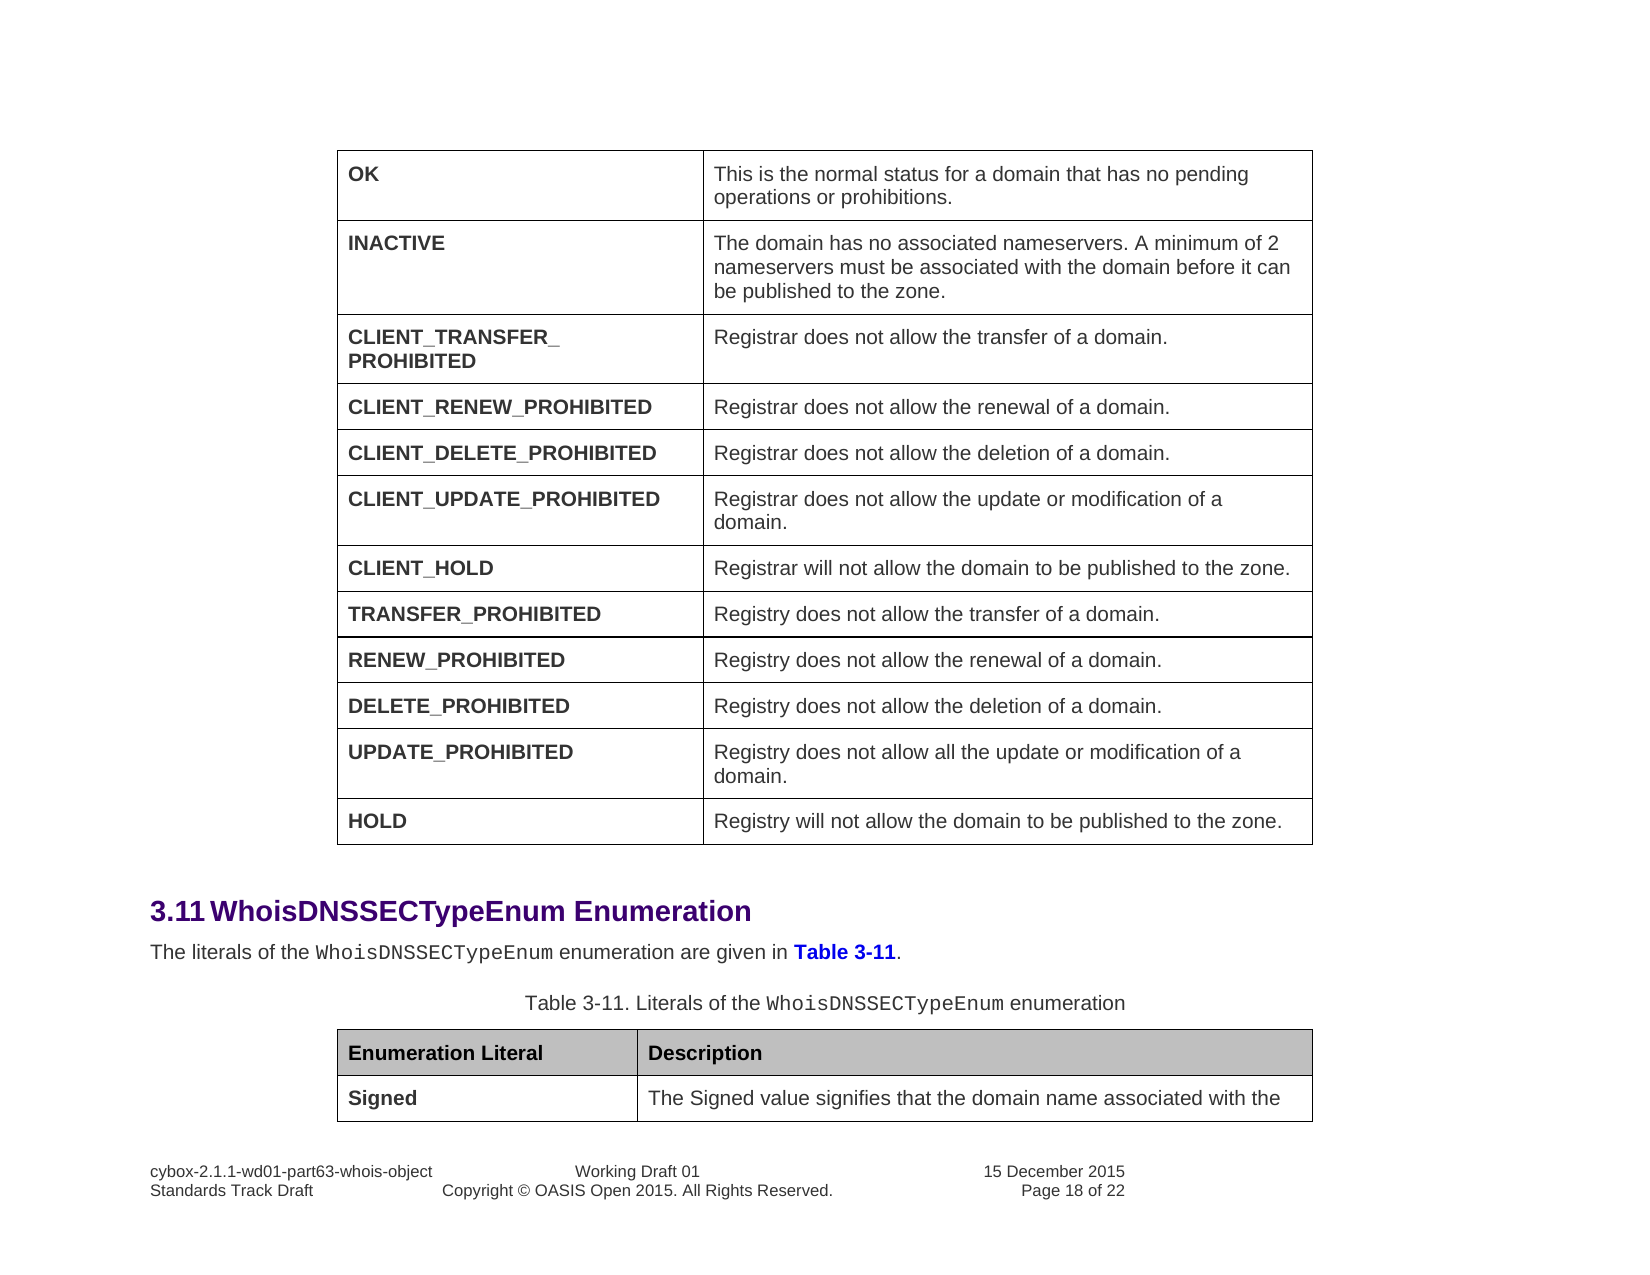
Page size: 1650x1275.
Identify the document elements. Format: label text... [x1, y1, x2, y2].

table_cell CLIENT_HOLD [338, 546, 703, 591]
table_cell Registry will not allow the domain to be published to the zone. [704, 799, 1312, 844]
table_cell Registry does not allow all the update or modification of a domain. [704, 729, 1312, 798]
subtitle WhoisDNSSECTypeEnum Enumeration [150, 894, 1500, 927]
table_cell OK [338, 151, 703, 220]
table_cell CLIENT_DELETE_PROHIBITED [338, 430, 703, 475]
table_cell Registrar does not allow the transfer of a domain. [704, 315, 1312, 383]
table_cell The domain has no associated nameservers. A minimum of 2 nameservers must be associated with the domain before it can be published to the zone. [704, 221, 1312, 313]
table_cell RENEW_PROHIBITED [338, 638, 703, 682]
table_cell TRANSFER_PROHIBITED [338, 592, 703, 636]
table_cell Registry does not allow the renewal of a domain. [704, 638, 1312, 682]
table_header Enumeration Literal [338, 1030, 637, 1075]
table_cell CLIENT_TRANSFER_ PROHIBITED [338, 315, 703, 383]
table_cell Registrar does not allow the deletion of a domain. [704, 430, 1312, 475]
table_cell CLIENT_UPDATE_PROHIBITED [338, 476, 703, 545]
table_cell This is the normal status for a domain that has no pending operations or prohibitions. [704, 151, 1312, 220]
table_cell Registrar will not allow the domain to be published to the zone. [704, 546, 1312, 591]
table_cell INACTIVE [338, 221, 703, 313]
table_header Description [638, 1030, 1312, 1075]
table_cell Registry does not allow the deletion of a domain. [704, 683, 1312, 728]
table_cell HOLD [338, 799, 703, 844]
table_cell Registrar does not allow the update or modification of a domain. [704, 476, 1312, 545]
table_cell DELETE_PROHIBITED [338, 683, 703, 728]
table_cell Registry does not allow the transfer of a domain. [704, 592, 1312, 636]
table_cell UPDATE_PROHIBITED [338, 729, 703, 798]
table_cell CLIENT_RENEW_PROHIBITED [338, 384, 703, 429]
table_cell Registrar does not allow the renewal of a domain. [704, 384, 1312, 429]
table_cell Signed [338, 1076, 637, 1121]
table_cell The Signed value signifies that the domain name associated with the Whois entry is digitally signed. [638, 1076, 1312, 1121]
